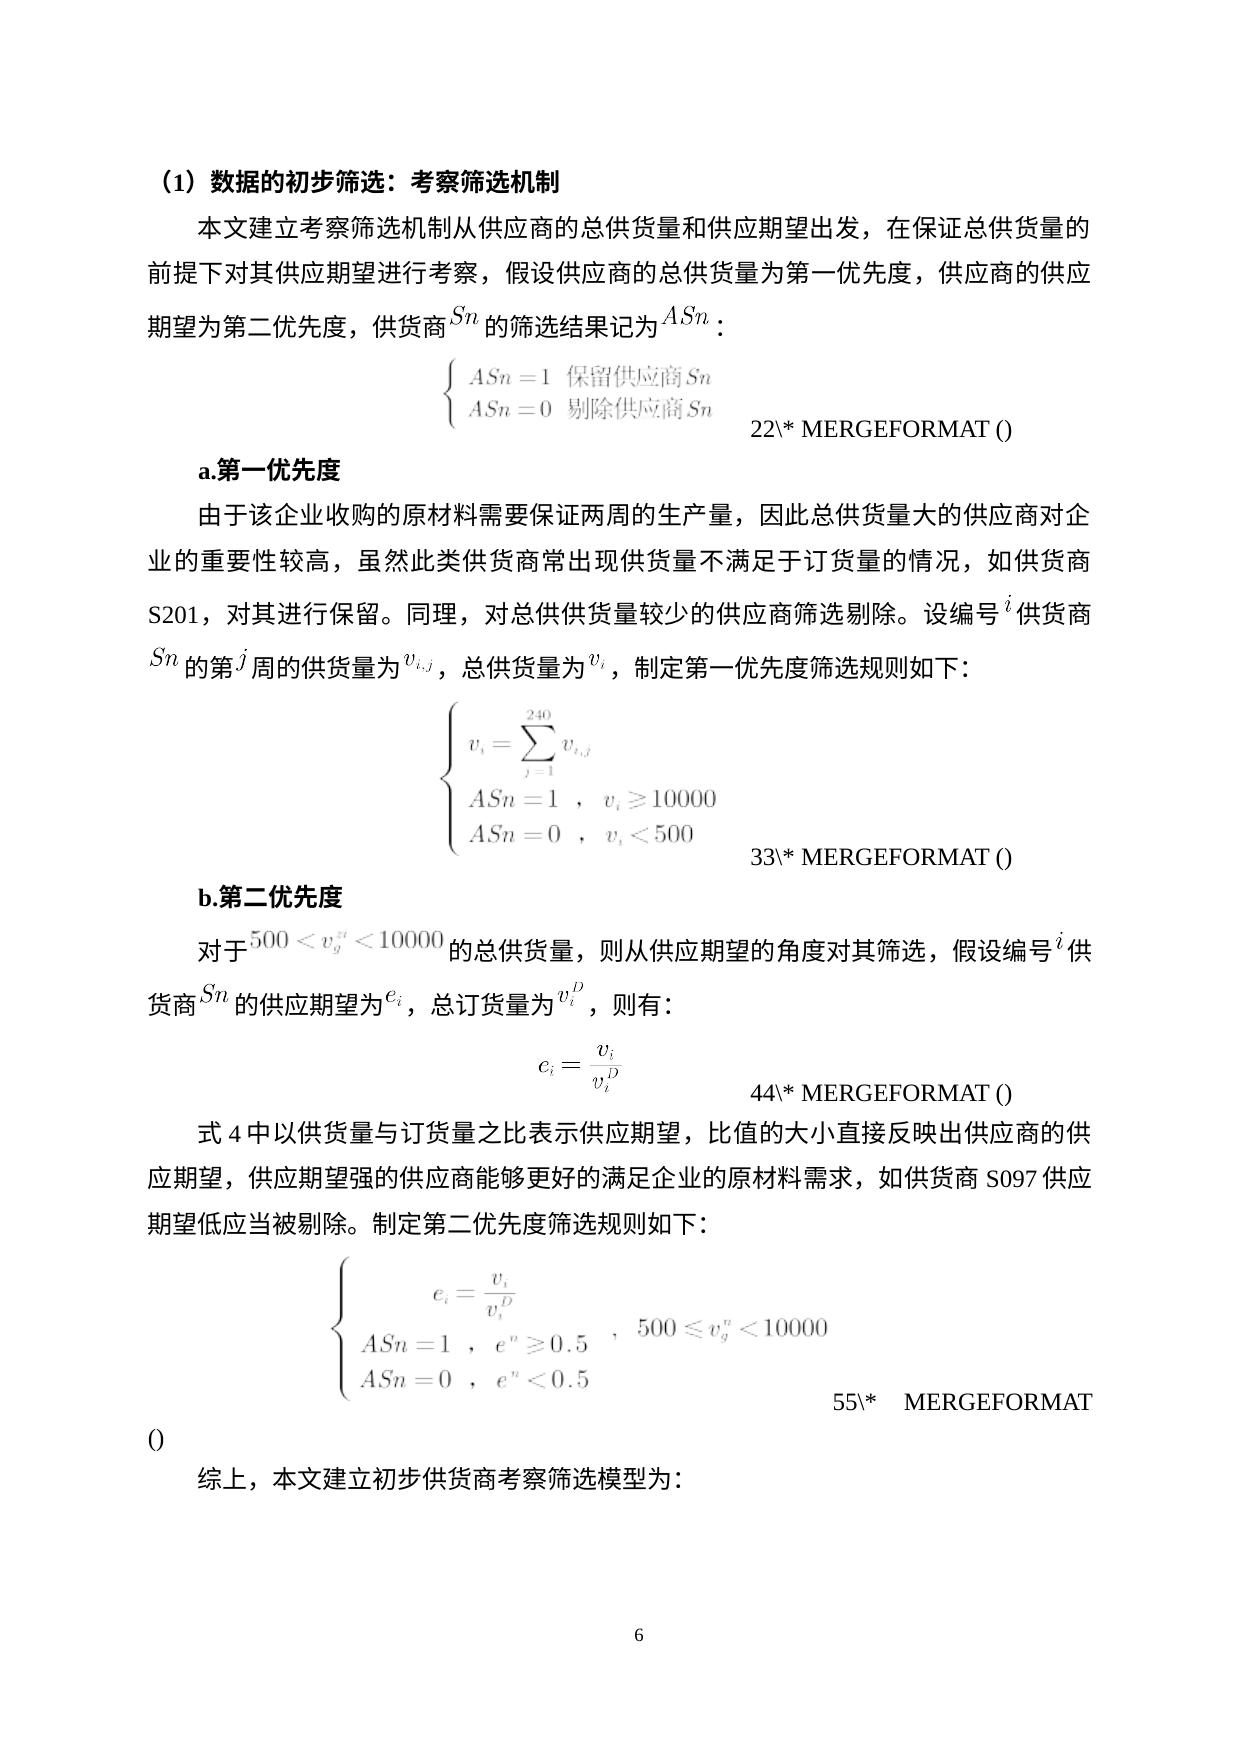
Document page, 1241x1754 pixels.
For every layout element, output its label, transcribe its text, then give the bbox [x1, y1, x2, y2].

text a.第一优先度 [148, 450, 1092, 487]
text 由于该企业收购的原材料需要保证两周的生产量，因此总供货量大的供应商对企业的重要性较高，虽然此类供货商常出现供货量不满足于订货量的情况，如供货商S201，对其进行保留。同理，对总供供货量较少的供应商筛选剔除。设编号供货商的第周的供货量为，总供货量为，制定第一优先度筛选规则如下： [148, 496, 1092, 685]
text b.第二优先度 [148, 878, 1092, 914]
text 式中以供货量与订货量之比表示供应期望，比值的大小直接反映出供应商的供应期望，供应期望强的供应商能够更好的满足企业的原材料需求，如供货商S097供应期望低应当被剔除。制定第二优先度筛选规则如下： [148, 1113, 1092, 1240]
subtitle （1）数据的初步筛选：考察筛选机制 [148, 162, 1092, 198]
text 本文建立考察筛选机制从供应商的总供货量和供应期望出发，在保证总供货量的前提下对其供应期望进行考察，假设供应商的总供货量为第一优先度，供应商的供应期望为第二优先度，供货商的筛选结果记为： [148, 208, 1092, 344]
text 对于的总供货量，则从供应期望的角度对其筛选，假设编号供货商的供应期望为，总订货量为，则有： [148, 923, 1092, 1022]
text 综上，本文建立初步供货商考察筛选模型为： [148, 1459, 1092, 1496]
